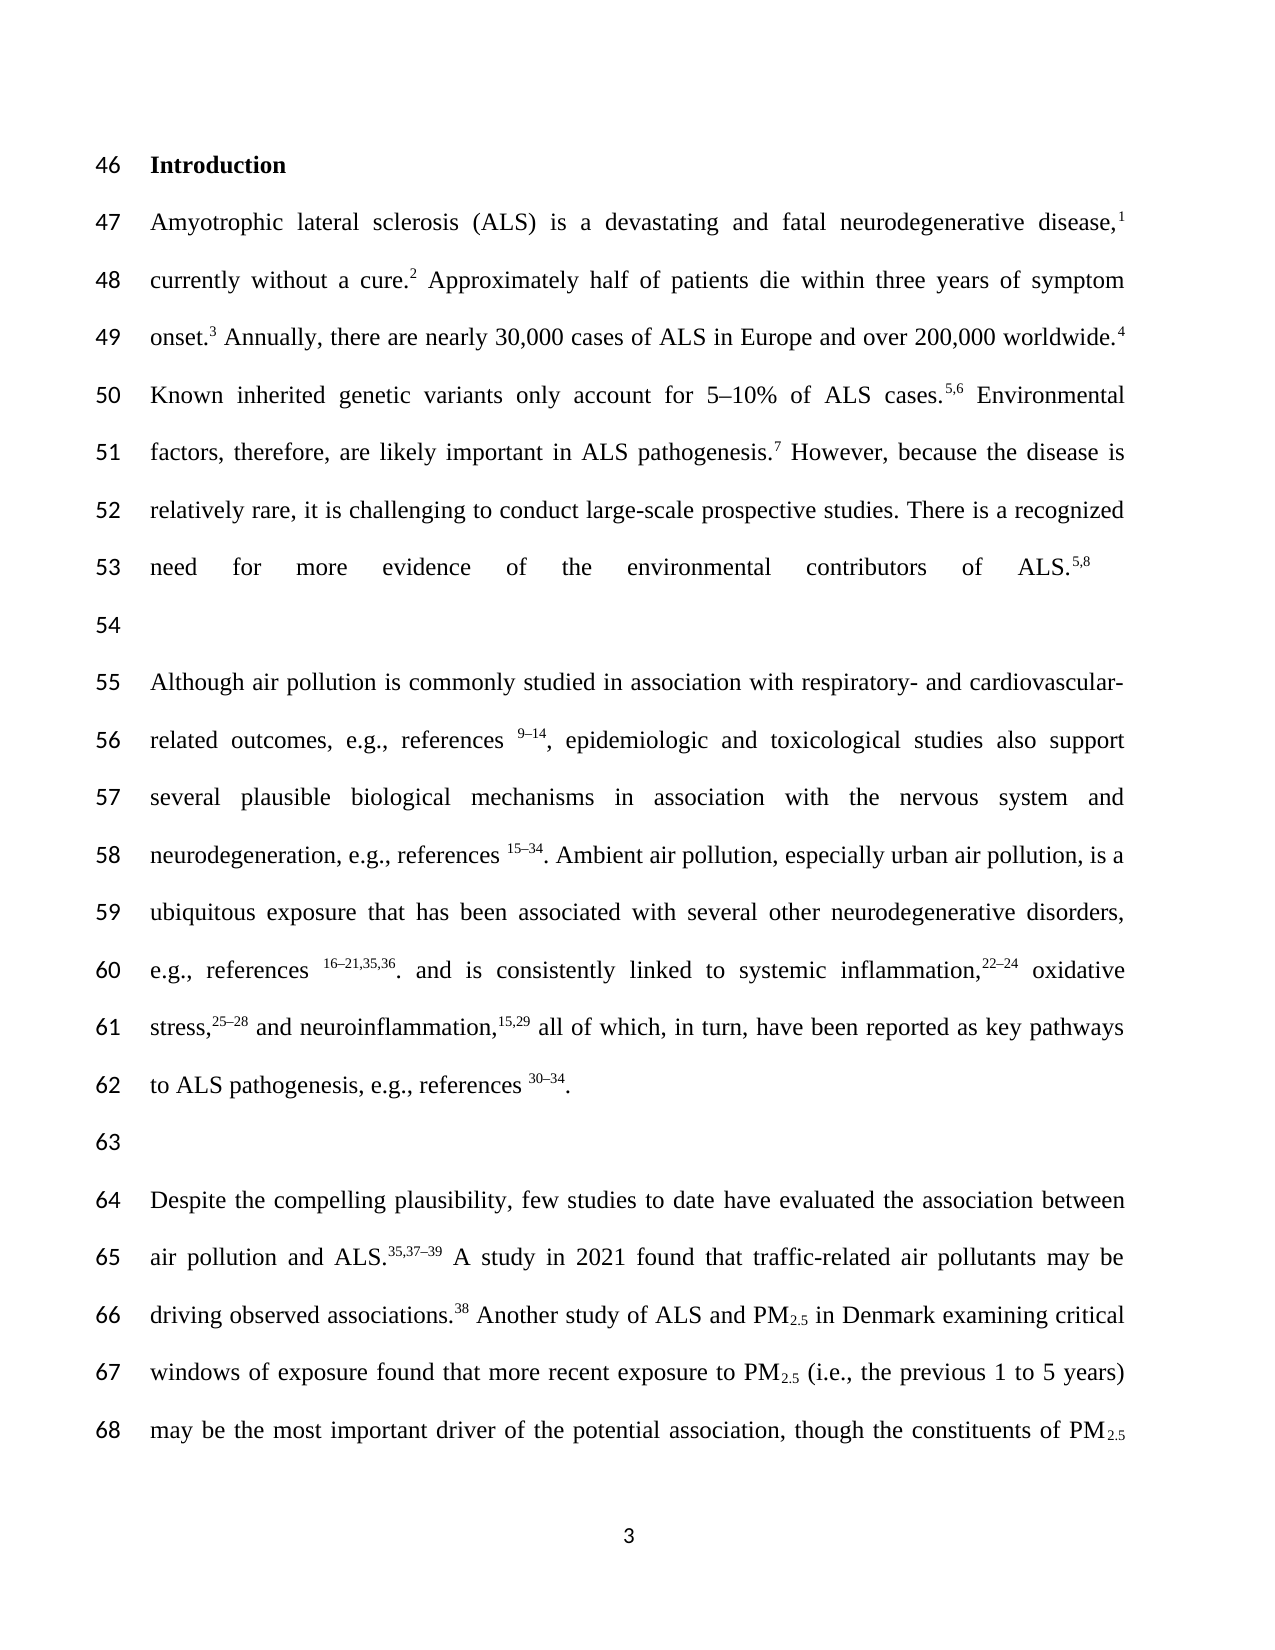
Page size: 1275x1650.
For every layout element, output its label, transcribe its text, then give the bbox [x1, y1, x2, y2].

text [150, 1127, 1125, 1444]
text Introduction Amyotrophic lateral sclerosis (ALS) is a devastating and fatal neurodegenerative disease,1 currently without a cure.2 Approximately half of patients die within three years of symptom onset.3 Annually, there are nearly 30,000 cases of ALS in Europe and over 200,000 worldwide.4 Known inherited genetic variants only account for 5–10% of ALS cases.5,6 Environmental factors, therefore, are likely important in ALS pathogenesis.7 However, because the disease is relatively rare, it is challenging to conduct large-scale prospective studies. There is a recognized need for more evidence of the environmental contributors of ALS.5,8 Although air pollution is commonly studied in association with respiratory- and cardiovascular-related outcomes, e.g., references 9–14, epidemiologic and toxicological studies also support several plausible biological mechanisms in association with the nervous system and neurodegeneration, e.g., references 15–34. Ambient air pollution, especially urban air pollution, is a ubiquitous exposure that has been associated with several other neurodegenerative disorders, e.g., references 16–21,35,36. and is consistently linked to systemic inflammation,22–24 oxidative stress,25–28 and neuroinflammation,15,29 all of which, in turn, have been reported as key pathways to ALS pathogenesis, e.g., references 30–34. [150, 150, 1125, 1099]
